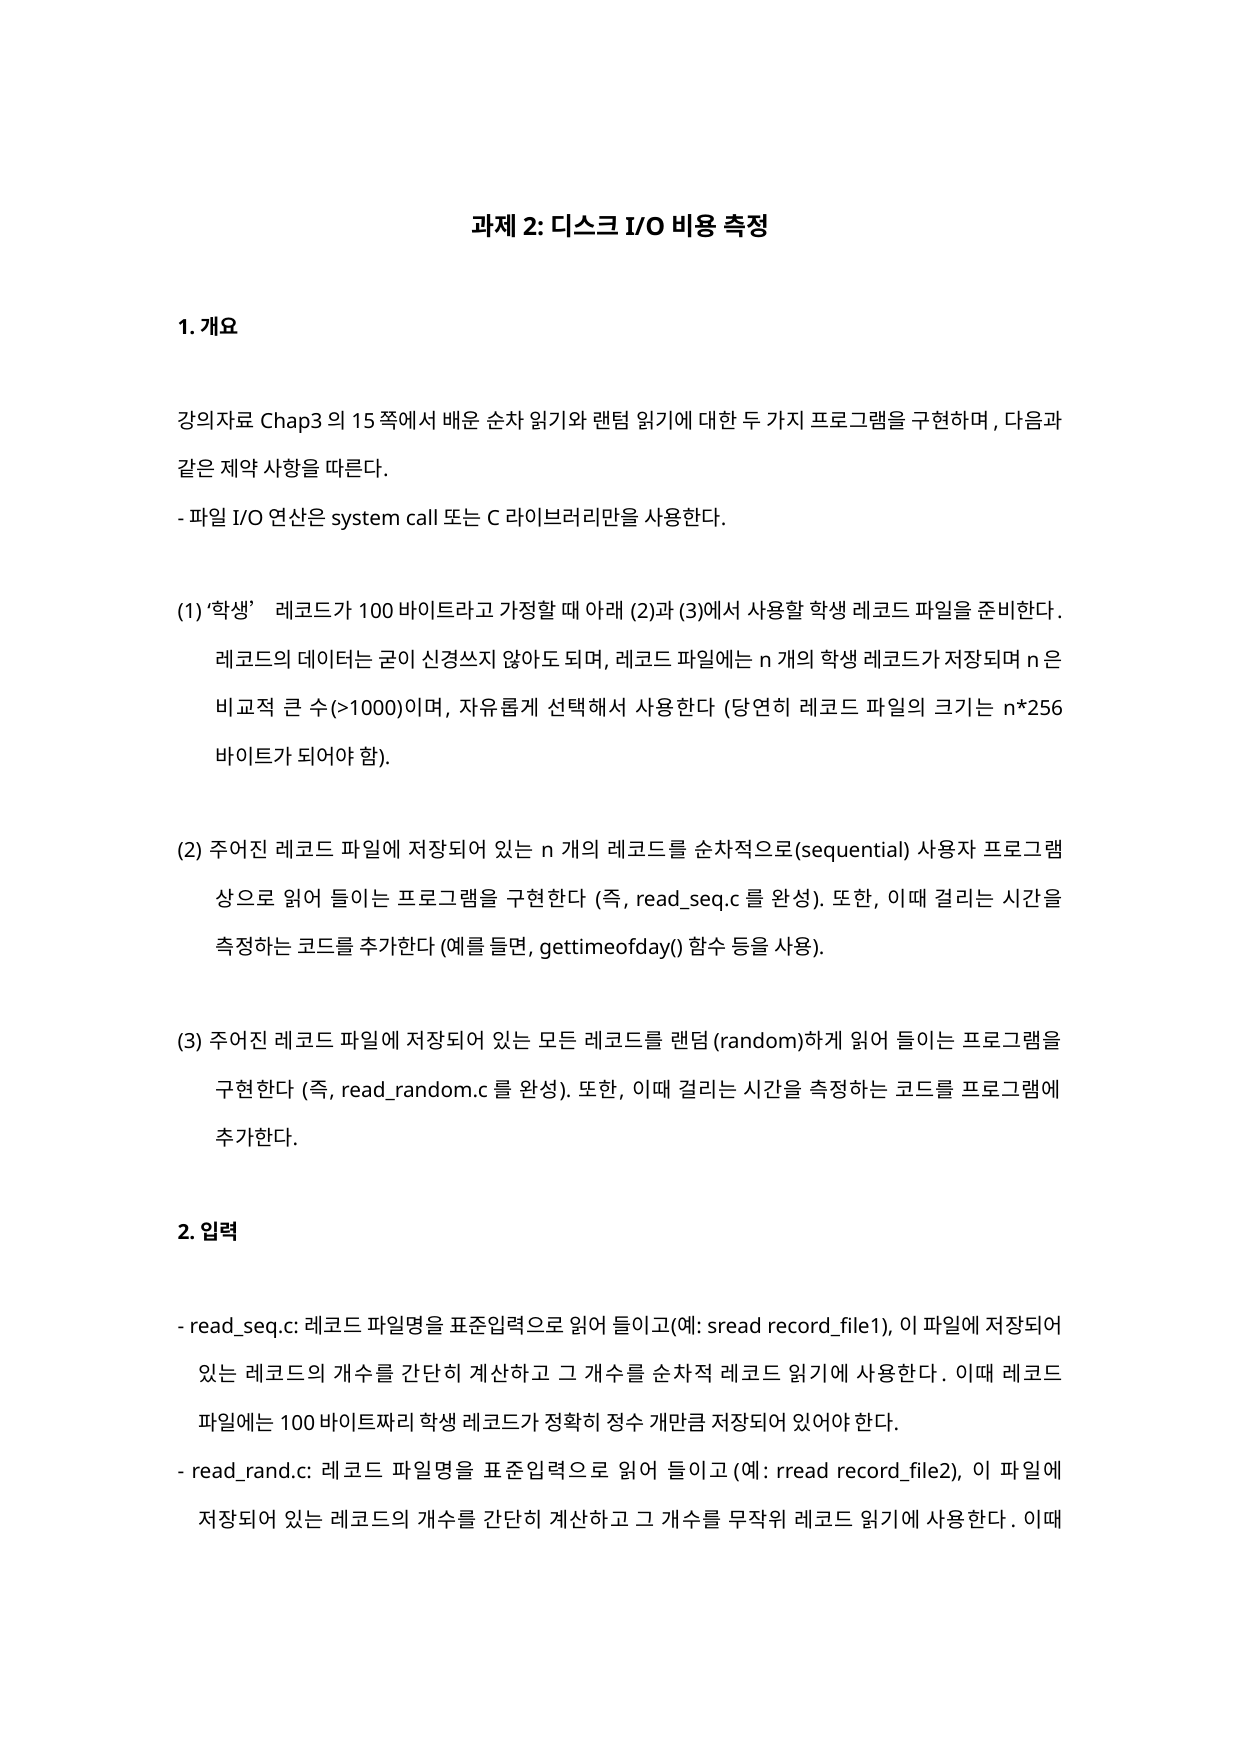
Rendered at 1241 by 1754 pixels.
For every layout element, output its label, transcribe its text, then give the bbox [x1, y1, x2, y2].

text - 파일 I/O 연산은 system call 또는 C 라이브러리만을 사용한다. [177, 501, 1063, 531]
text (2) 주어진 레코드 파일에 저장되어 있는 n 개의 레코드를 순차적으로(sequential) 사용자 프로그램 상으로 읽어 들이는 프로그램을 구현한다 (즉, read_seq.c를 완성). 또한, 이때 걸리는 시간을 측정하는 코드를 추가한다 (예를 들면, gettimeofday() 함수 등을 사용). [177, 834, 1063, 961]
text 2. 입력 [177, 1215, 1063, 1246]
text - read_seq.c: 레코드 파일명을 표준입력으로 읽어 들이고(예: sread record_file1), 이 파일에 저장되어 있는 레코드의 개수를 간단히 계산하고 그 개수를 순차적 레코드 읽기에 사용한다. 이때 레코드 파일에는 100바이트짜리 학생 레코드가 정확히 정수 개만큼 저장되어 있어야 한다. [177, 1309, 1063, 1436]
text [177, 1454, 1063, 1533]
text (3) 주어진 레코드 파일에 저장되어 있는 모든 레코드를 랜덤(random)하게 읽어 들이는 프로그램을 구현한다 (즉, read_random.c를 완성). 또한, 이때 걸리는 시간을 측정하는 코드를 프로그램에 추가한다. [177, 1024, 1063, 1152]
text 과제 2: 디스크 I/O 비용 측정 [177, 207, 1063, 243]
text (1) ‘학생’ 레코드가 100바이트라고 가정할 때 아래 (2)과 (3)에서 사용할 학생 레코드 파일을 준비한다. 레코드의 데이터는 굳이 신경쓰지 않아도 되며, 레코드 파일에는 n 개의 학생 레코드가 저장되며 n은 비교적 큰 수(>1000)이며, 자유롭게 선택해서 사용한다 (당연히 레코드 파일의 크기는 n*256바이트가 되어야 함). [177, 594, 1063, 770]
text 강의자료 Chap3의 15쪽에서 배운 순차 읽기와 랜텀 읽기에 대한 두 가지 프로그램을 구현하며, 다음과 같은 제약 사항을 따른다. [177, 404, 1063, 483]
text 1. 개요 [177, 310, 1063, 340]
